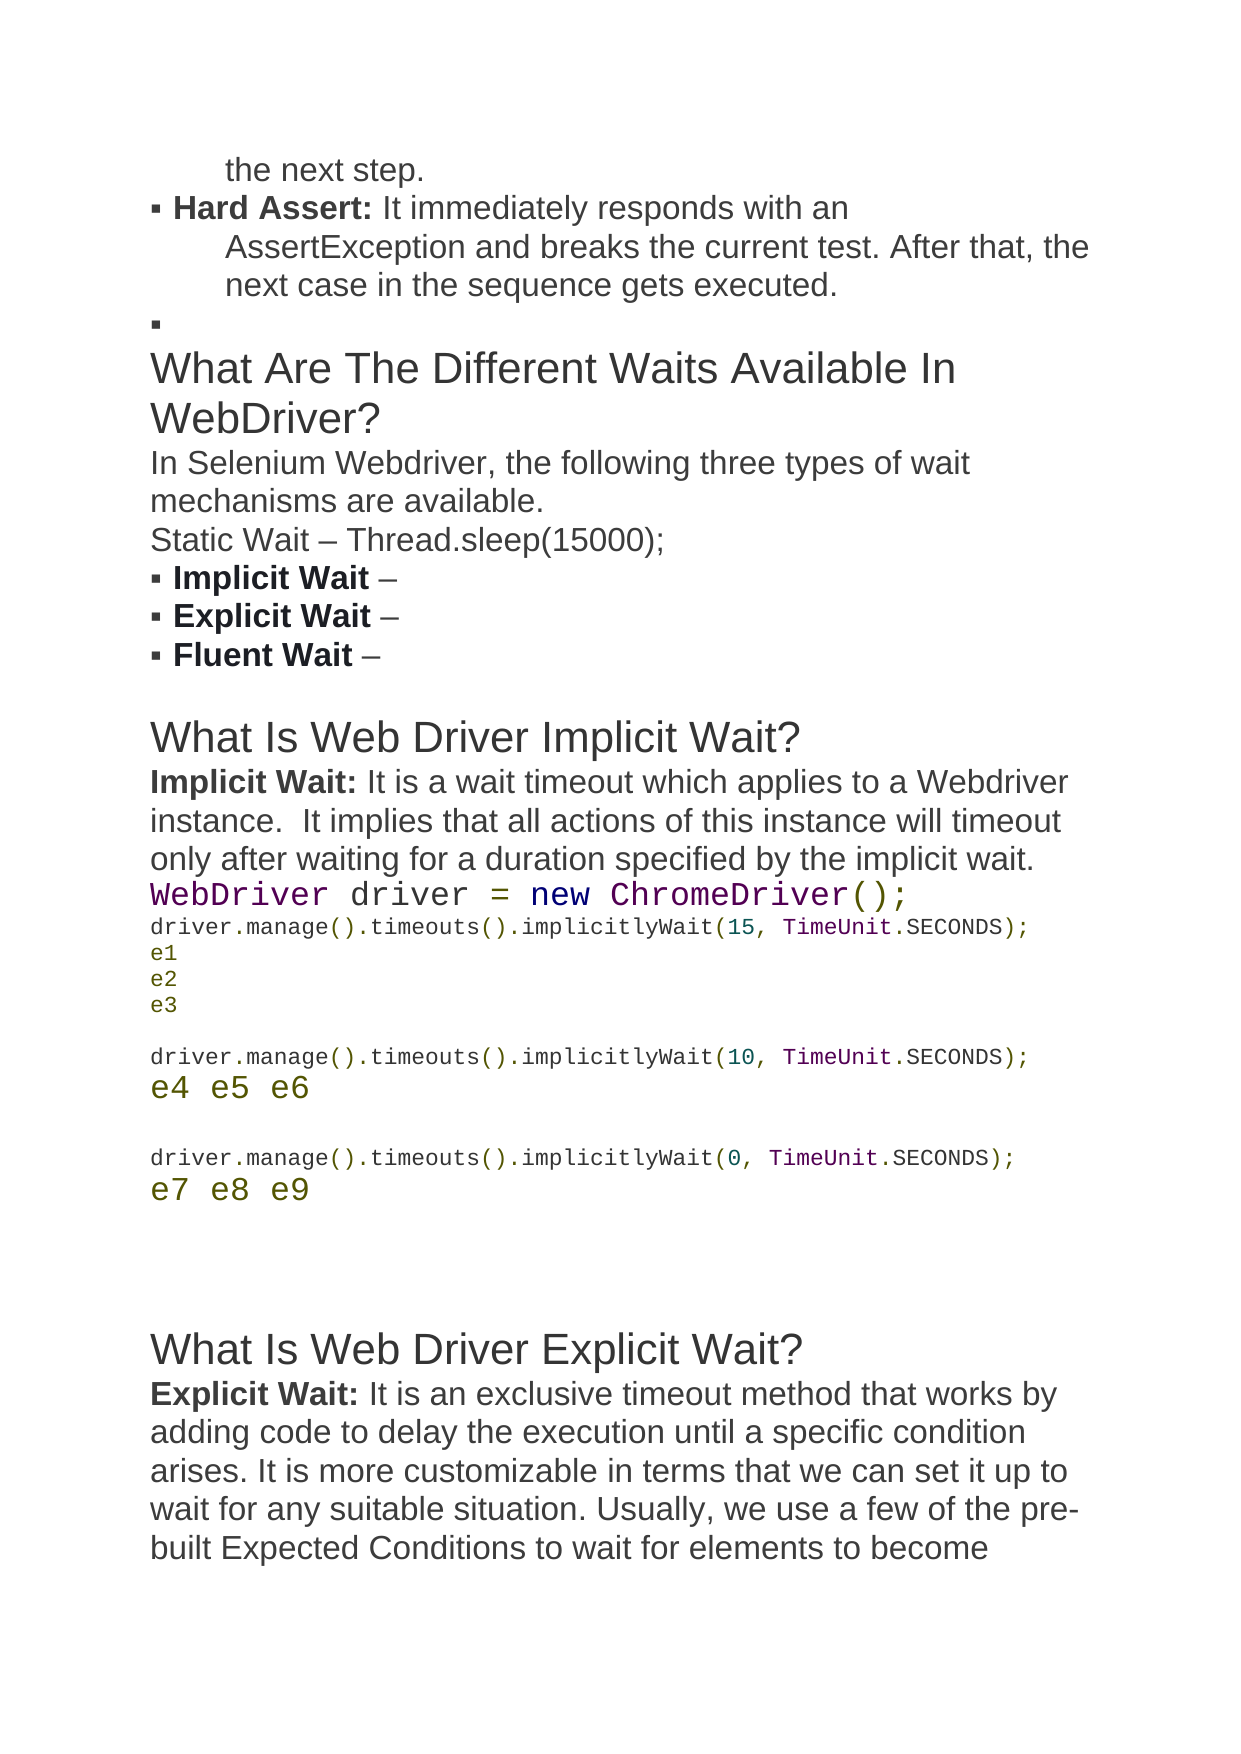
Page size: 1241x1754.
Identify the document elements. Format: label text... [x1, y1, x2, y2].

text e4 e5 e6 [150, 1071, 1090, 1109]
text e7 e8 e9 [150, 1172, 1090, 1210]
list Hard Assert: It immediately responds with an AssertException and breaks the current test. After that, the next case in the sequence gets executed. [150, 188, 1090, 304]
text driver.manage().timeouts().implicitlyWait(10, TimeUnit.SECONDS); [150, 1045, 1090, 1071]
list Fluent Wait – [150, 635, 1090, 673]
text e2 [150, 967, 1090, 993]
text Static Wait – Thread.sleep(15000); [150, 520, 1090, 558]
text What Are The Different Waits Available In WebDriver? [150, 342, 1090, 443]
text e3 [150, 993, 1090, 1019]
text e1 [150, 941, 1090, 967]
text What Is Web Driver Implicit Wait? [150, 712, 1090, 762]
text driver.manage().timeouts().implicitlyWait(0, TimeUnit.SECONDS); [150, 1147, 1090, 1172]
text What Is Web Driver Explicit Wait? [150, 1324, 1090, 1374]
text In Selenium Webdriver, the following three types of wait mechanisms are available. [150, 443, 1090, 520]
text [150, 1374, 1090, 1566]
text Implicit Wait: It is a wait timeout which applies to a Webdriver instance. It implies that all actions of this instance will timeout only after waiting for a duration specified by the implicit wait. [150, 762, 1090, 877]
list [150, 150, 1090, 188]
list Explicit Wait – [150, 597, 1090, 635]
list Implicit Wait – [150, 558, 1090, 597]
text WebDriver driver = new ChromeDriver(); [150, 877, 1090, 915]
text driver.manage().timeouts().implicitlyWait(15, TimeUnit.SECONDS); [150, 915, 1090, 941]
